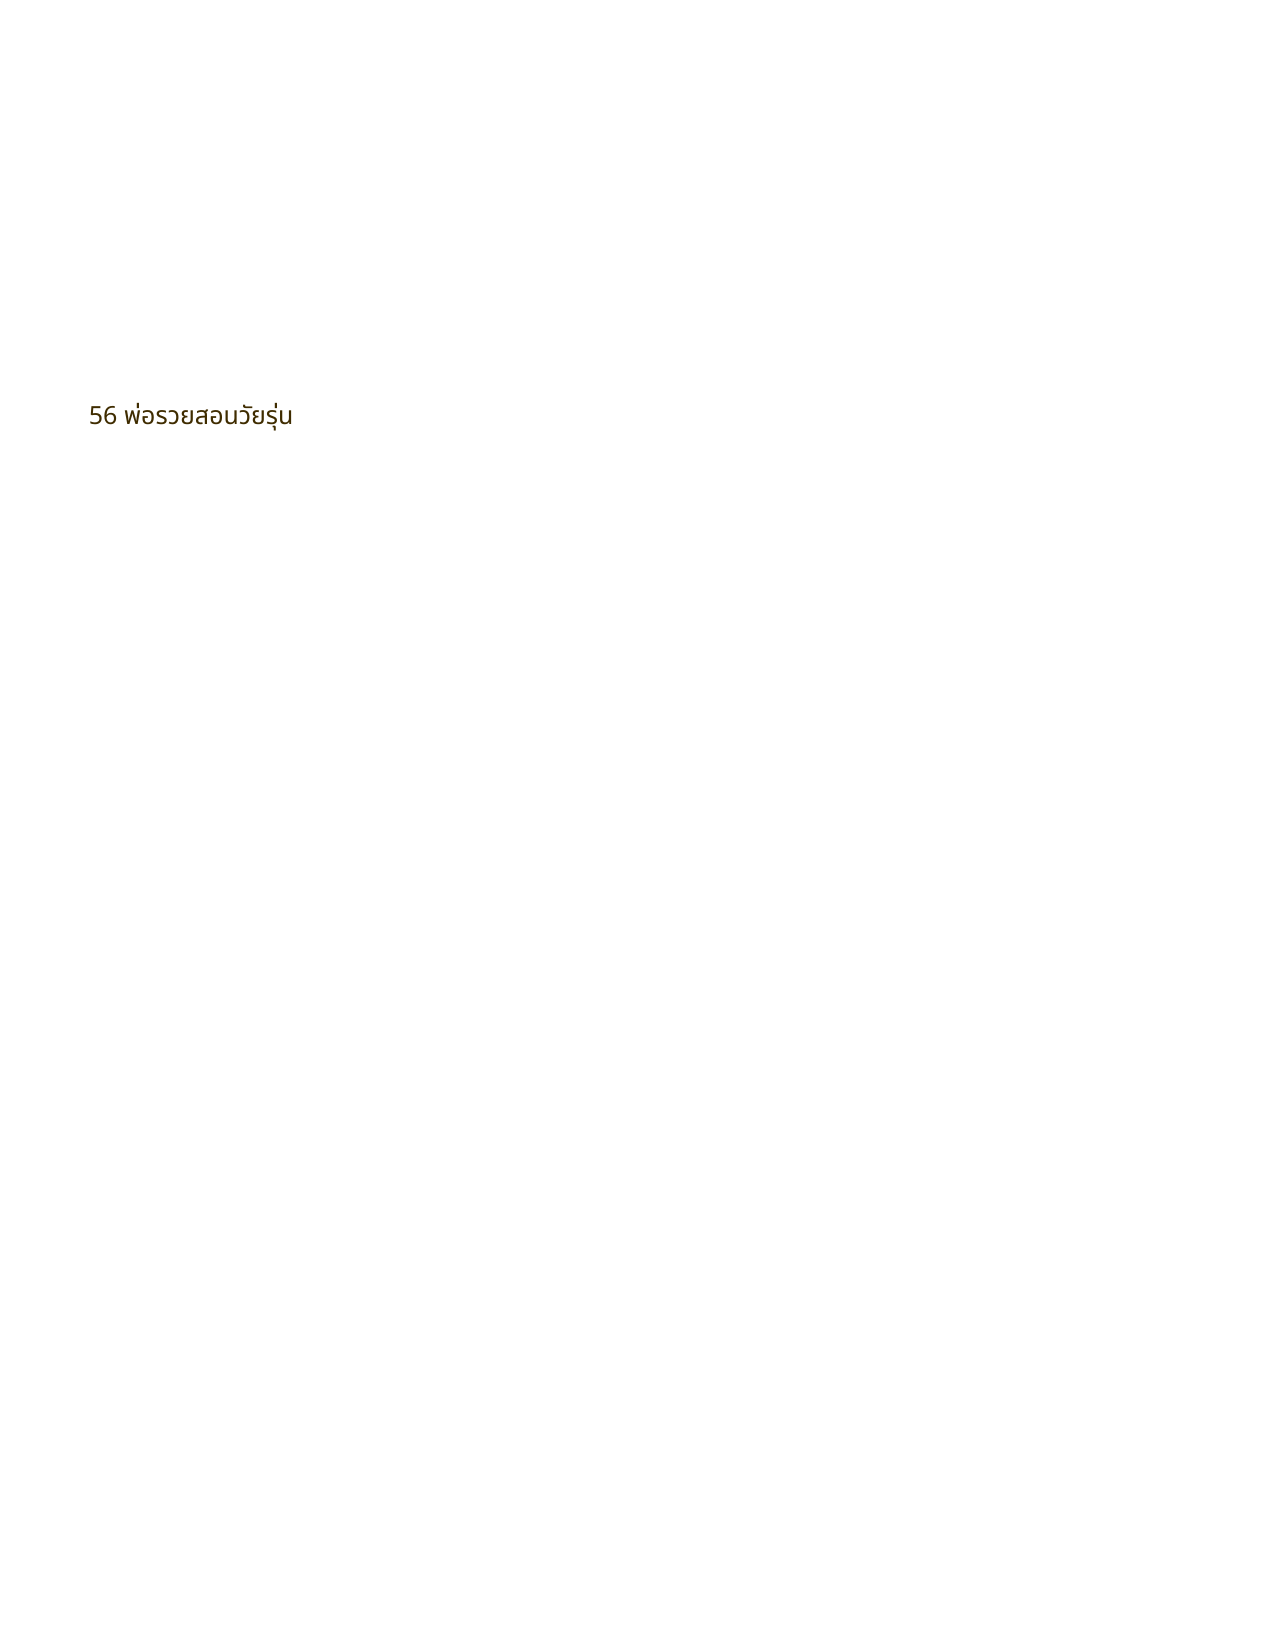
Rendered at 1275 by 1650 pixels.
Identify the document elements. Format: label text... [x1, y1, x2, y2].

text 56 พ่อรวยสอนวัยรุ่น [89, 398, 1186, 436]
